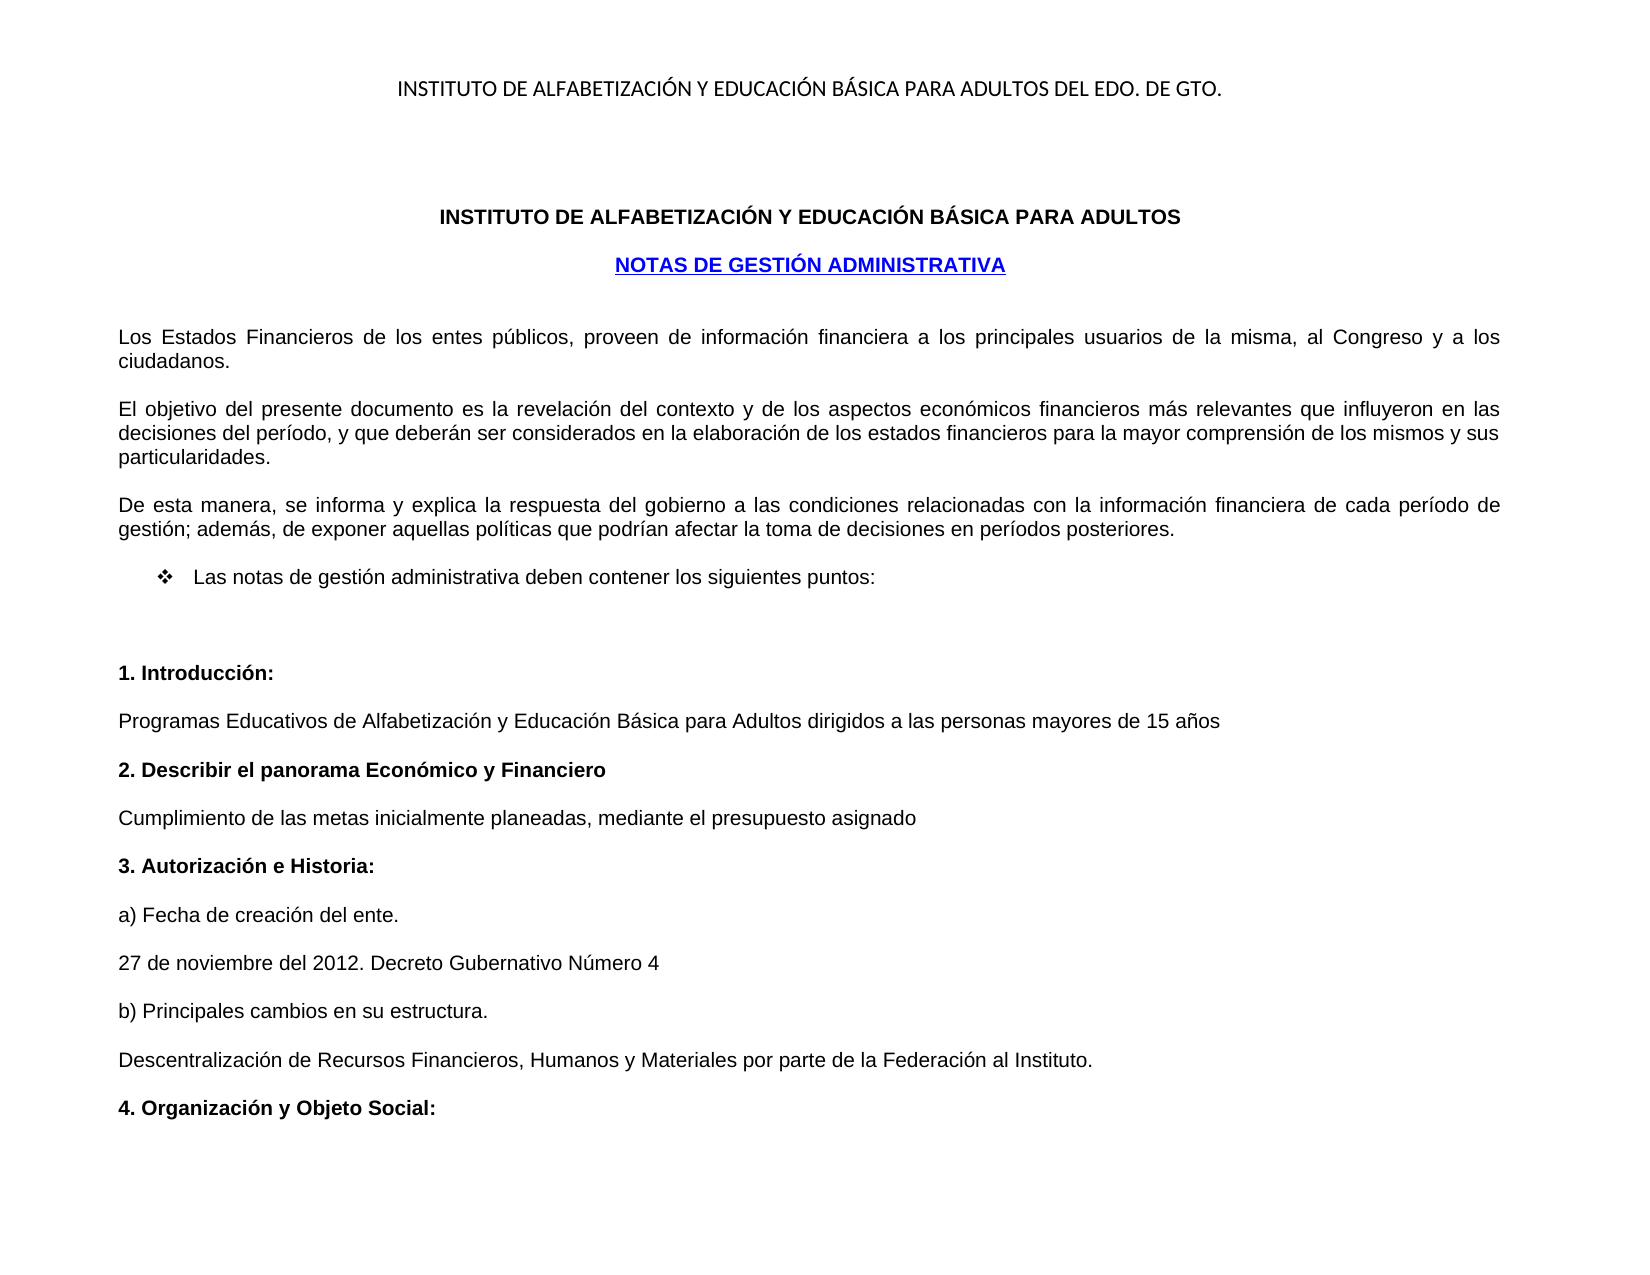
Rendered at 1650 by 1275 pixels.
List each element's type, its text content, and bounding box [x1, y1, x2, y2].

text Descentralización de Recursos Financieros, Humanos y Materiales por parte de la Federación al Instituto. [118, 1048, 1502, 1072]
text Programas Educativos de Alfabetización y Educación Básica para Adultos dirigidos a las personas mayores de 15 años [118, 709, 1502, 733]
text De esta manera, se informa y explica la respuesta del gobierno a las condiciones relacionadas con la información financiera de cada período de gestión; además, de exponer aquellas políticas que podrían afectar la toma de decisiones en períodos posteriores. [118, 493, 1502, 541]
text 2. Describir el panorama Económico y Financiero [118, 758, 1502, 782]
list Las notas de gestión administrativa deben contener los siguientes puntos: [156, 564, 1502, 589]
text b) Principales cambios en su estructura. [118, 999, 1502, 1023]
text 4. Organización y Objeto Social: [118, 1096, 1502, 1120]
text Los Estados Financieros de los entes públicos, proveen de información financiera a los principales usuarios de la misma, al Congreso y a los ciudadanos. [118, 325, 1502, 373]
text 3. Autorización e Historia: [118, 854, 1502, 878]
text 27 de noviembre del 2012. Decreto Gubernativo Número 4 [118, 951, 1502, 975]
text El objetivo del presente documento es la revelación del contexto y de los aspectos económicos financieros más relevantes que influyeron en las decisiones del período, y que deberán ser considerados en la elaboración de los estados financieros para la mayor comprensión de los mismos y sus particularidades. [118, 397, 1502, 469]
text NOTAS DE GESTIÓN ADMINISTRATIVA [118, 253, 1502, 277]
text Cumplimiento de las metas inicialmente planeadas, mediante el presupuesto asignado [118, 806, 1502, 830]
text INSTITUTO DE ALFABETIZACIÓN Y EDUCACIÓN BÁSICA PARA ADULTOS [118, 205, 1502, 229]
text 1. Introducción: [118, 661, 1502, 685]
text a) Fecha de creación del ente. [118, 903, 1502, 927]
